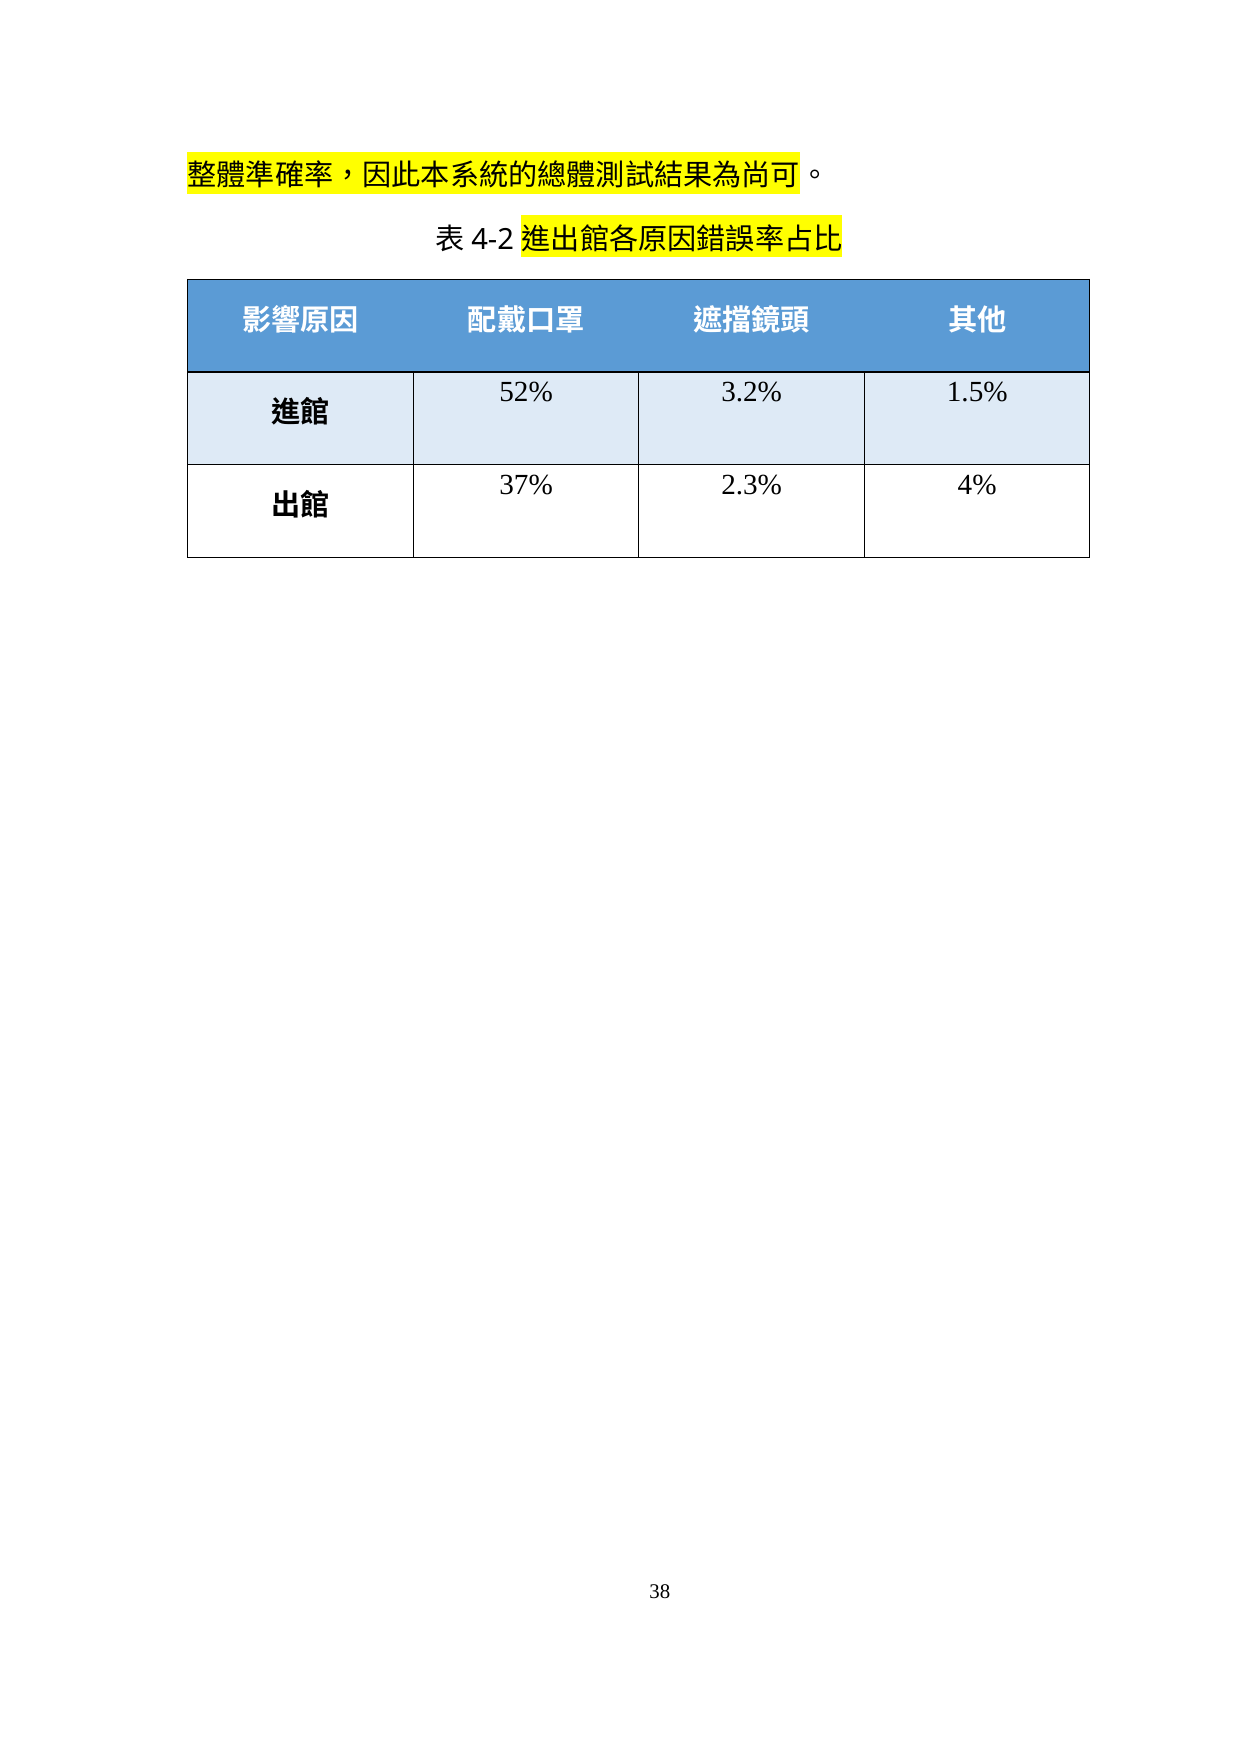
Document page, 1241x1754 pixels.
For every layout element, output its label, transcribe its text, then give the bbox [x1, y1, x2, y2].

table_cell 進館 [188, 373, 413, 464]
table_cell 4% [865, 465, 1089, 557]
table_cell 3.2% [639, 373, 864, 464]
table_header 其他 [864, 280, 1089, 371]
text 表 4-2 進出館各原因錯誤率占比 [187, 215, 1090, 258]
table_cell 2.3% [639, 465, 864, 557]
table_cell 出館 [188, 465, 413, 557]
table_header 影響原因 [188, 280, 413, 371]
table_cell 1.5% [865, 373, 1089, 464]
table_header 配戴口罩 [413, 280, 639, 371]
table_cell 52% [414, 373, 638, 464]
table_header 遮擋鏡頭 [639, 280, 864, 371]
table_cell 37% [414, 465, 638, 557]
